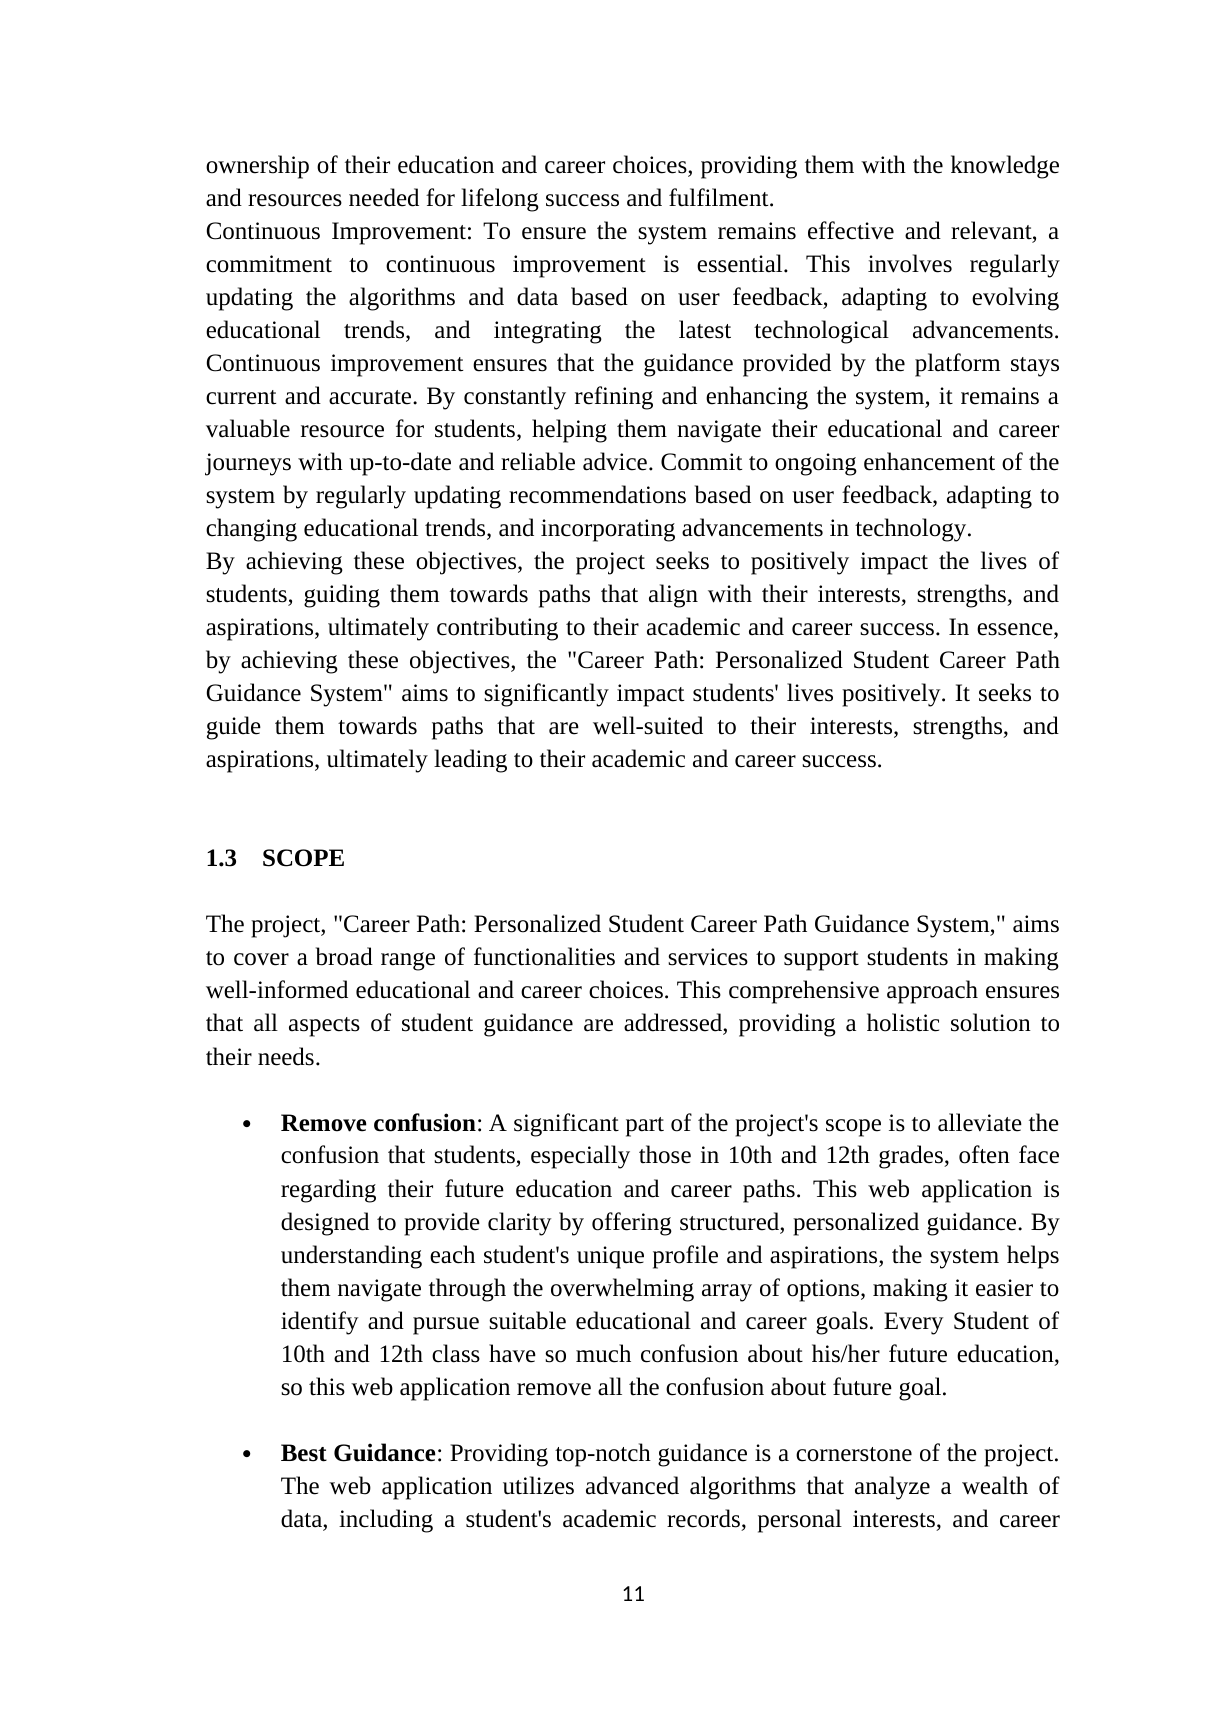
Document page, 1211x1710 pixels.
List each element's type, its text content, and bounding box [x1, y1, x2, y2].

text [206, 150, 1061, 212]
list SCOPE [206, 843, 1061, 872]
text By achieving these objectives, the project seeks to positively impact the lives of students, guiding them towards paths that align with their interests, strengths, and aspirations, ultimately contributing to their academic and career success. In essence, by achieving these objectives, the "Career Path: Personalized Student Career Path Guidance System" aims to significantly impact students' lives positively. It seeks to guide them towards paths that are well-suited to their interests, strengths, and aspirations, ultimately leading to their academic and career success. [206, 546, 1061, 773]
list Remove confusion: A significant part of the project's scope is to alleviate the confusion that students, especially those in 10th and 12th grades, often face regarding their future education and career paths. This web application is designed to provide clarity by offering structured, personalized guidance. By understanding each student's unique profile and aspirations, the system helps them navigate through the overwhelming array of options, making it easier to identify and pursue suitable educational and career goals. Every Student of 10th and 12th class have so much confusion about his/her future education, so this web application remove all the confusion about future goal. [243, 1108, 1061, 1401]
text Continuous Improvement: To ensure the system remains effective and relevant, a commitment to continuous improvement is essential. This involves regularly updating the algorithms and data based on user feedback, adapting to evolving educational trends, and integrating the latest technological advancements. Continuous improvement ensures that the guidance provided by the platform stays current and accurate. By constantly refining and enhancing the system, it remains a valuable resource for students, helping them navigate their educational and career journeys with up-to-date and reliable advice. Commit to ongoing enhancement of the system by regularly updating recommendations based on user feedback, adapting to changing educational trends, and incorporating advancements in technology. [206, 216, 1061, 542]
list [243, 1438, 1061, 1533]
text The project, "Career Path: Personalized Student Career Path Guidance System," aims to cover a broad range of functionalities and services to support students in making well-informed educational and career choices. This comprehensive approach ensures that all aspects of student guidance are addressed, providing a holistic solution to their needs. [206, 909, 1061, 1070]
